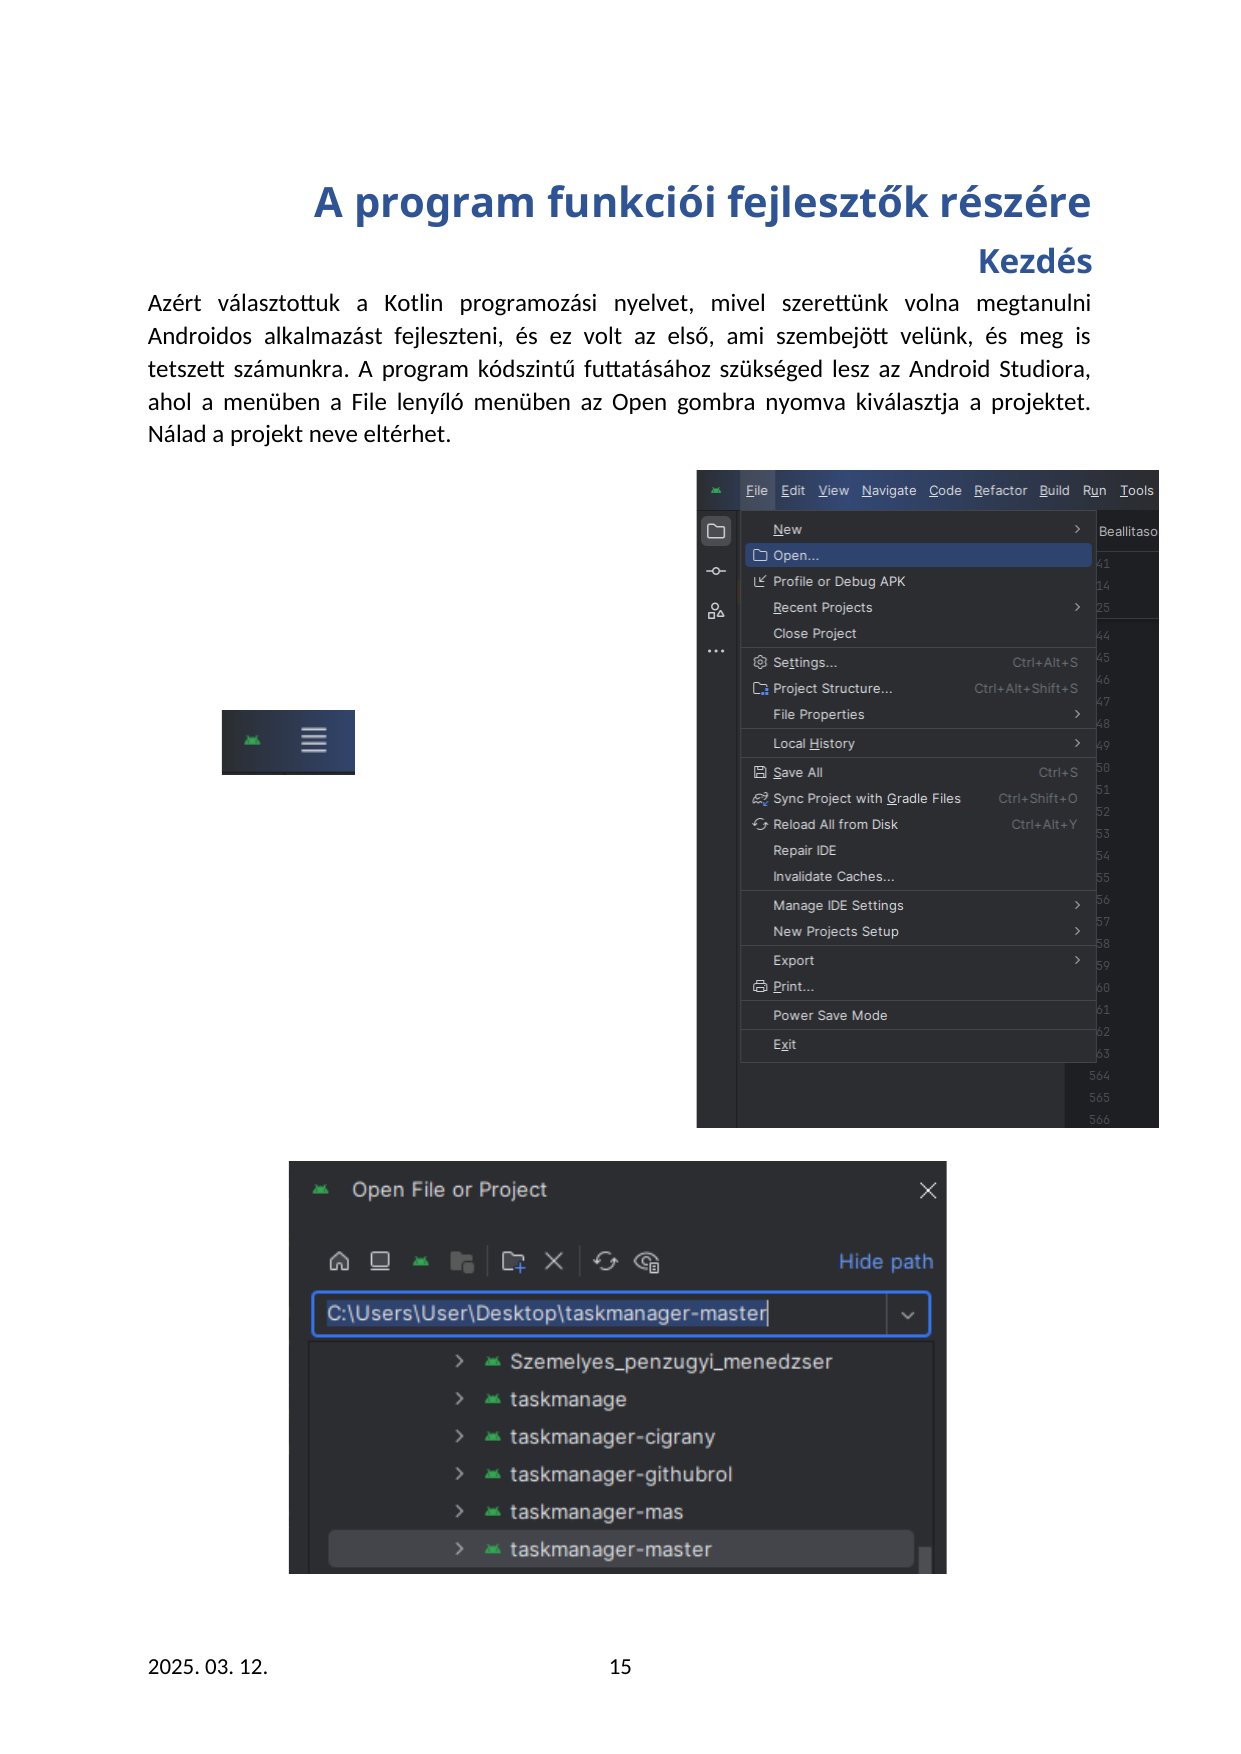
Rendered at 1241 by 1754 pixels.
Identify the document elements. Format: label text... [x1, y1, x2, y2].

text Azért választottuk a Kotlin programozási nyelvet, mivel szerettünk volna megtanulni Androidos alkalmazást fejleszteni, és ez volt az első, ami szembejött velünk, és meg is tetszett számunkra. A program kódszintű futtatásához szükséged lesz az Android Studiora, ahol a menüben a File lenyíló menüben az Open gombra nyomva kiválasztja a projektet. Nálad a projekt neve eltérhet. [148, 287, 1093, 449]
subtitle Kezdés [148, 238, 1093, 283]
picture [288, 1161, 947, 1574]
subtitle A program funkciói fejlesztők részére [148, 173, 1093, 229]
picture [221, 710, 355, 775]
picture [696, 470, 1159, 1128]
